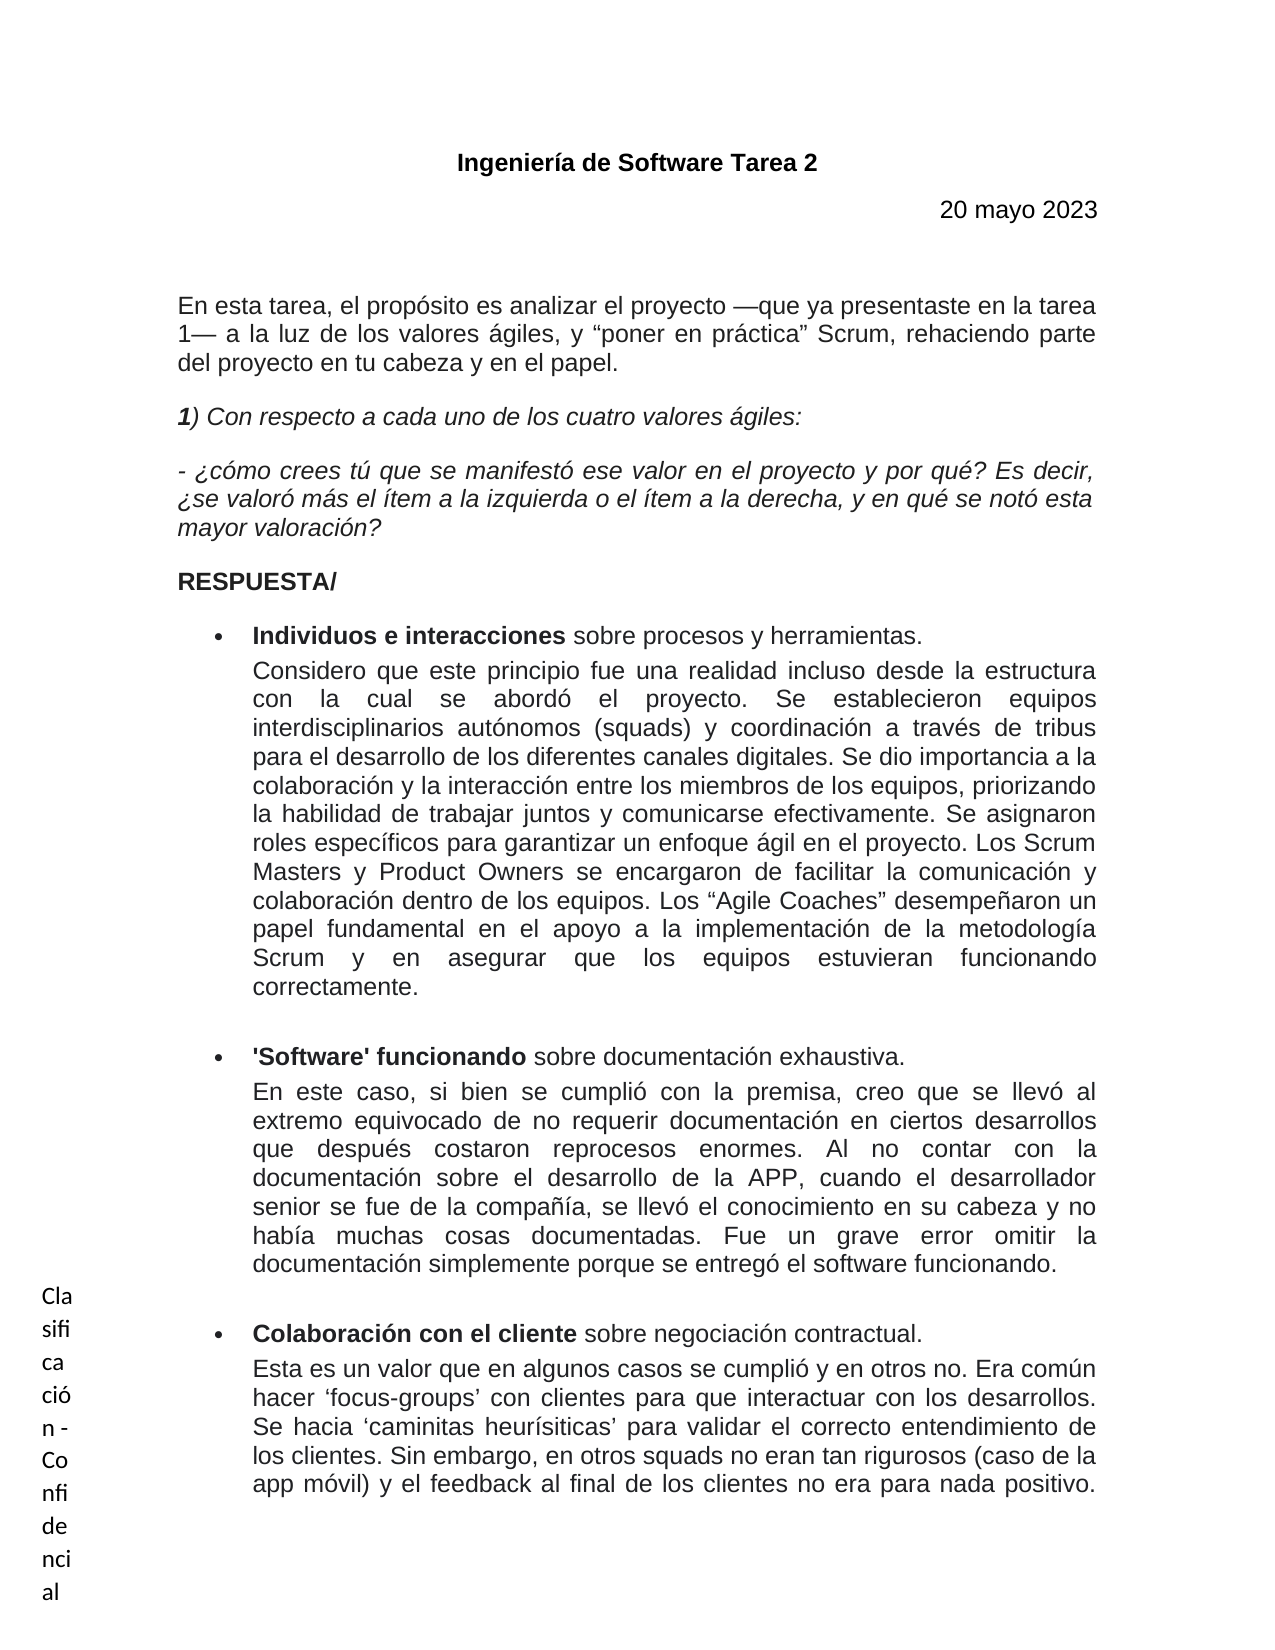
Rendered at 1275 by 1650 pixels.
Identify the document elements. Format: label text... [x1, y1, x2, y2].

list 'Software' funcionando sobre documentación exhaustiva. [215, 1042, 1098, 1071]
text En este caso, si bien se cumplió con la premisa, creo que se llevó al extremo equivocado de no requerir documentación en ciertos desarrollos que después costaron reprocesos enormes. Al no contar con la documentación sobre el desarrollo de la APP, cuando el desarrollador senior se fue de la compañía, se llevó el conocimiento en su cabeza y no había muchas cosas documentadas. Fue un grave error omitir la documentación simplemente porque se entregó el software funcionando. [252, 1077, 1098, 1278]
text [252, 1354, 1098, 1498]
text - ¿cómo crees tú que se manifestó ese valor en el proyecto y por qué? Es decir, ¿se valoró más el ítem a la izquierda o el ítem a la derecha, y en qué se notó esta mayor valoración? [177, 456, 1098, 542]
text Considero que este principio fue una realidad incluso desde la estructura con la cual se abordó el proyecto. Se establecieron equipos interdisciplinarios autónomos (squads) y coordinación a través de tribus para el desarrollo de los diferentes canales digitales. Se dio importancia a la colaboración y la interacción entre los miembros de los equipos, priorizando la habilidad de trabajar juntos y comunicarse efectivamente. Se asignaron roles específicos para garantizar un enfoque ágil en el proyecto. Los Scrum Masters y Product Owners se encargaron de facilitar la comunicación y colaboración dentro de los equipos. Los “Agile Coaches” desempeñaron un papel fundamental en el apoyo a la implementación de la metodología Scrum y en asegurar que los equipos estuvieran funcionando correctamente. [252, 656, 1098, 1001]
text En esta tarea, el propósito es analizar el proyecto —que ya presentaste en la tarea 1— a la luz de los valores ágiles, y “poner en práctica” Scrum, rehaciendo parte del proyecto en tu cabeza y en el papel. [177, 291, 1098, 377]
text Ingeniería de Software Tarea 2 [177, 148, 1098, 176]
text 20 mayo 2023 [177, 195, 1098, 224]
text 1) Con respecto a cada uno de los cuatro valores ágiles: [177, 402, 1098, 431]
text RESPUESTA/ [177, 567, 1098, 596]
list Individuos e interacciones sobre procesos y herramientas. [215, 621, 1098, 649]
list Colaboración con el cliente sobre negociación contractual. [215, 1319, 1098, 1348]
